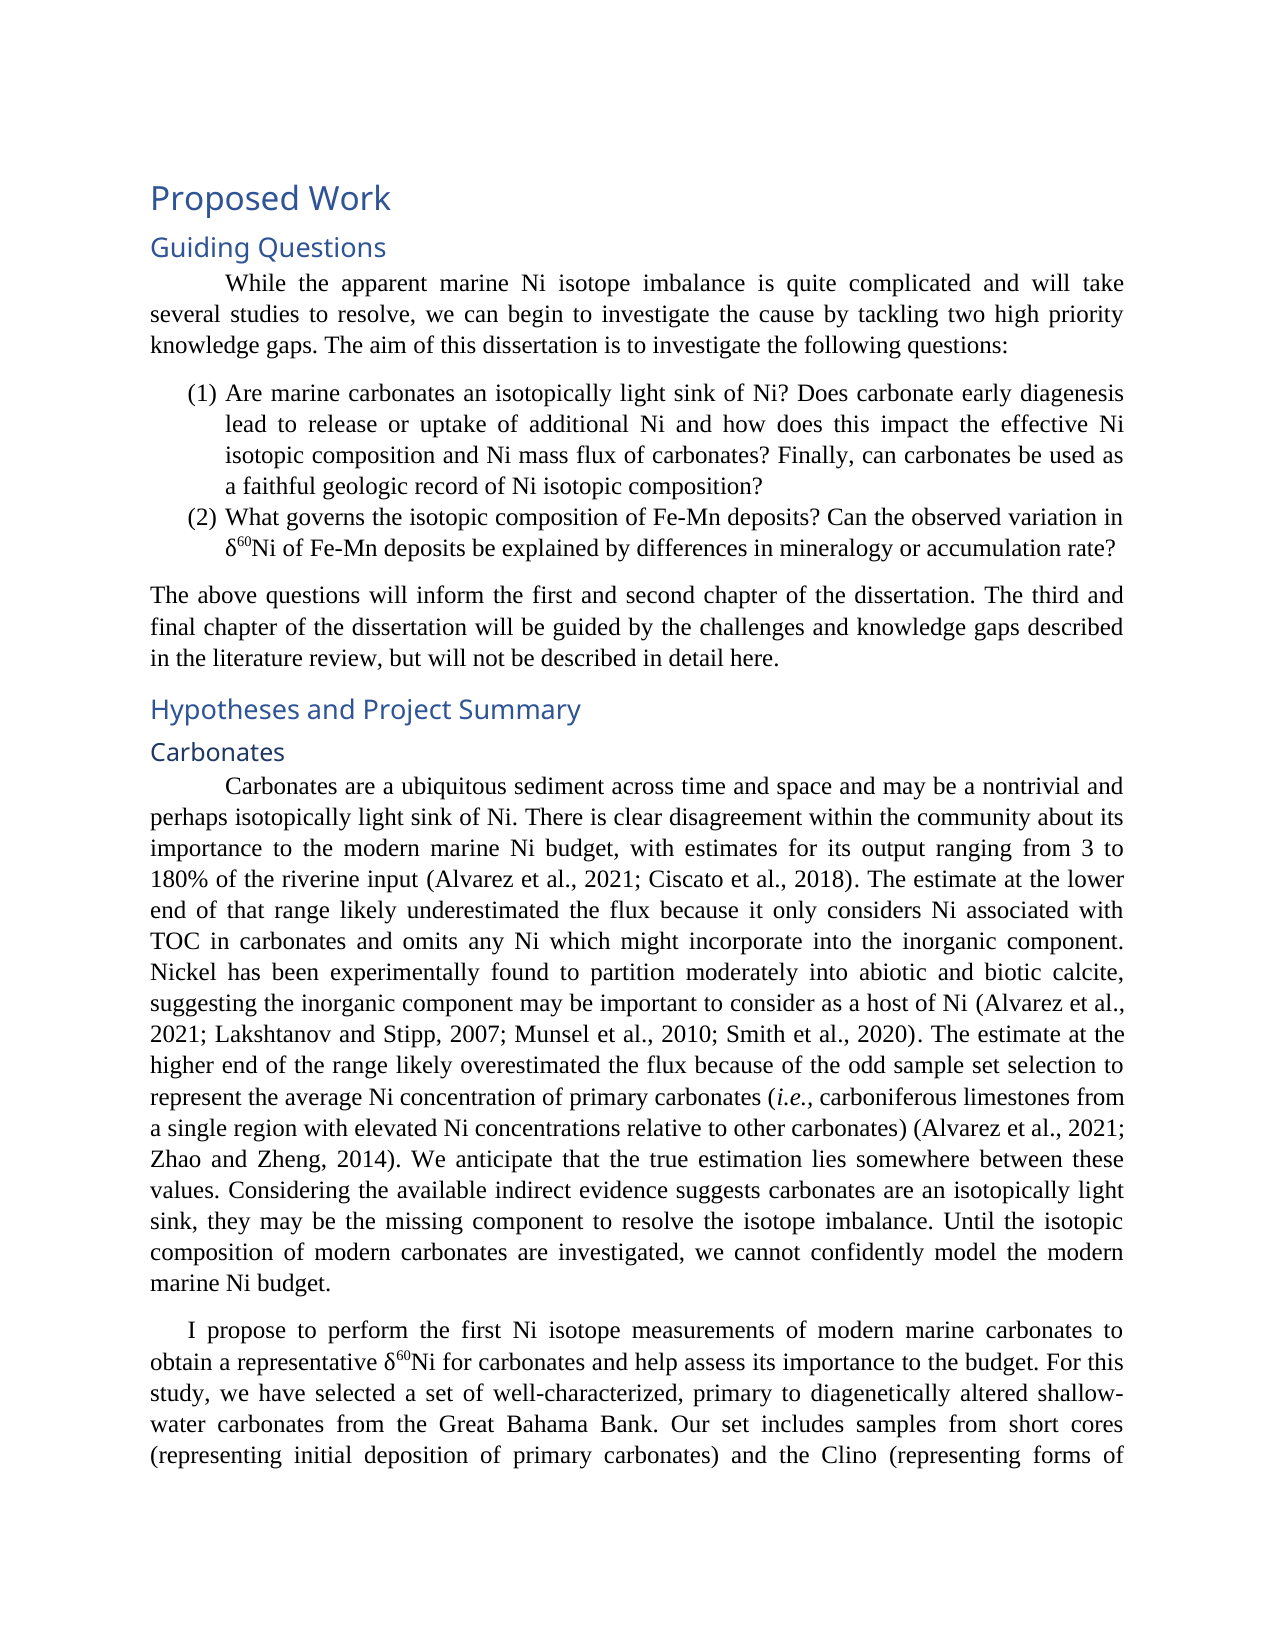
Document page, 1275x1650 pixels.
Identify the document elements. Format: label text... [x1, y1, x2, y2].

text Carbonates are a ubiquitous sediment across time and space and may be a nontrivial and perhaps isotopically light sink of Ni. There is clear disagreement within the community about its importance to the modern marine Ni budget, with estimates for its output ranging from 3 to 180% of the riverine input (Alvarez et al., 2021; Ciscato et al., 2018). The estimate at the lower end of that range likely underestimated the flux because it only considers Ni associated with TOC in carbonates and omits any Ni which might incorporate into the inorganic component. Nickel has been experimentally found to partition moderately into abiotic and biotic calcite, suggesting the inorganic component may be important to consider as a host of Ni (Alvarez et al., 2021; Lakshtanov and Stipp, 2007; Munsel et al., 2010; Smith et al., 2020). The estimate at the higher end of the range likely overestimated the flux because of the odd sample set selection to represent the average Ni concentration of primary carbonates (i.e., carboniferous limestones from a single region with elevated Ni concentrations relative to other carbonates) (Alvarez et al., 2021; Zhao and Zheng, 2014). We anticipate that the true estimation lies somewhere between these values. Considering the available indirect evidence suggests carbonates are an isotopically light sink, they may be the missing component to resolve the isotope imbalance. Until the isotopic composition of modern carbonates are investigated, we cannot confidently model the modern marine Ni budget. [150, 771, 1125, 1297]
subtitle Proposed Work [150, 175, 1125, 220]
text While the apparent marine Ni isotope imbalance is quite complicated and will take several studies to resolve, we can begin to investigate the cause by tackling two high priority knowledge gaps. The aim of this dissertation is to investigate the following questions: [150, 268, 1125, 359]
text The above questions will inform the first and second chapter of the dissertation. The third and final chapter of the dissertation will be guided by the challenges and knowledge gaps described in the literature review, but will not be described in detail here. [150, 581, 1125, 671]
subtitle Hypotheses and Project Summary [150, 690, 1125, 727]
list Are marine carbonates an isotopically light sink of Ni? Does carbonate early diagenesis lead to release or uptake of additional Ni and how does this impact the effective Ni isotopic composition and Ni mass flux of carbonates? Finally, can carbonates be used as a faithful geologic record of Ni isotopic composition? [187, 378, 1125, 499]
list What governs the isotopic composition of Fe-Mn deposits? Can the observed variation in δ60Ni of Fe-Mn deposits be explained by differences in mineralogy or accumulation rate? [187, 502, 1125, 562]
subtitle Carbonates [150, 734, 1125, 768]
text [150, 1316, 1125, 1468]
subtitle Guiding Questions [150, 228, 1125, 265]
